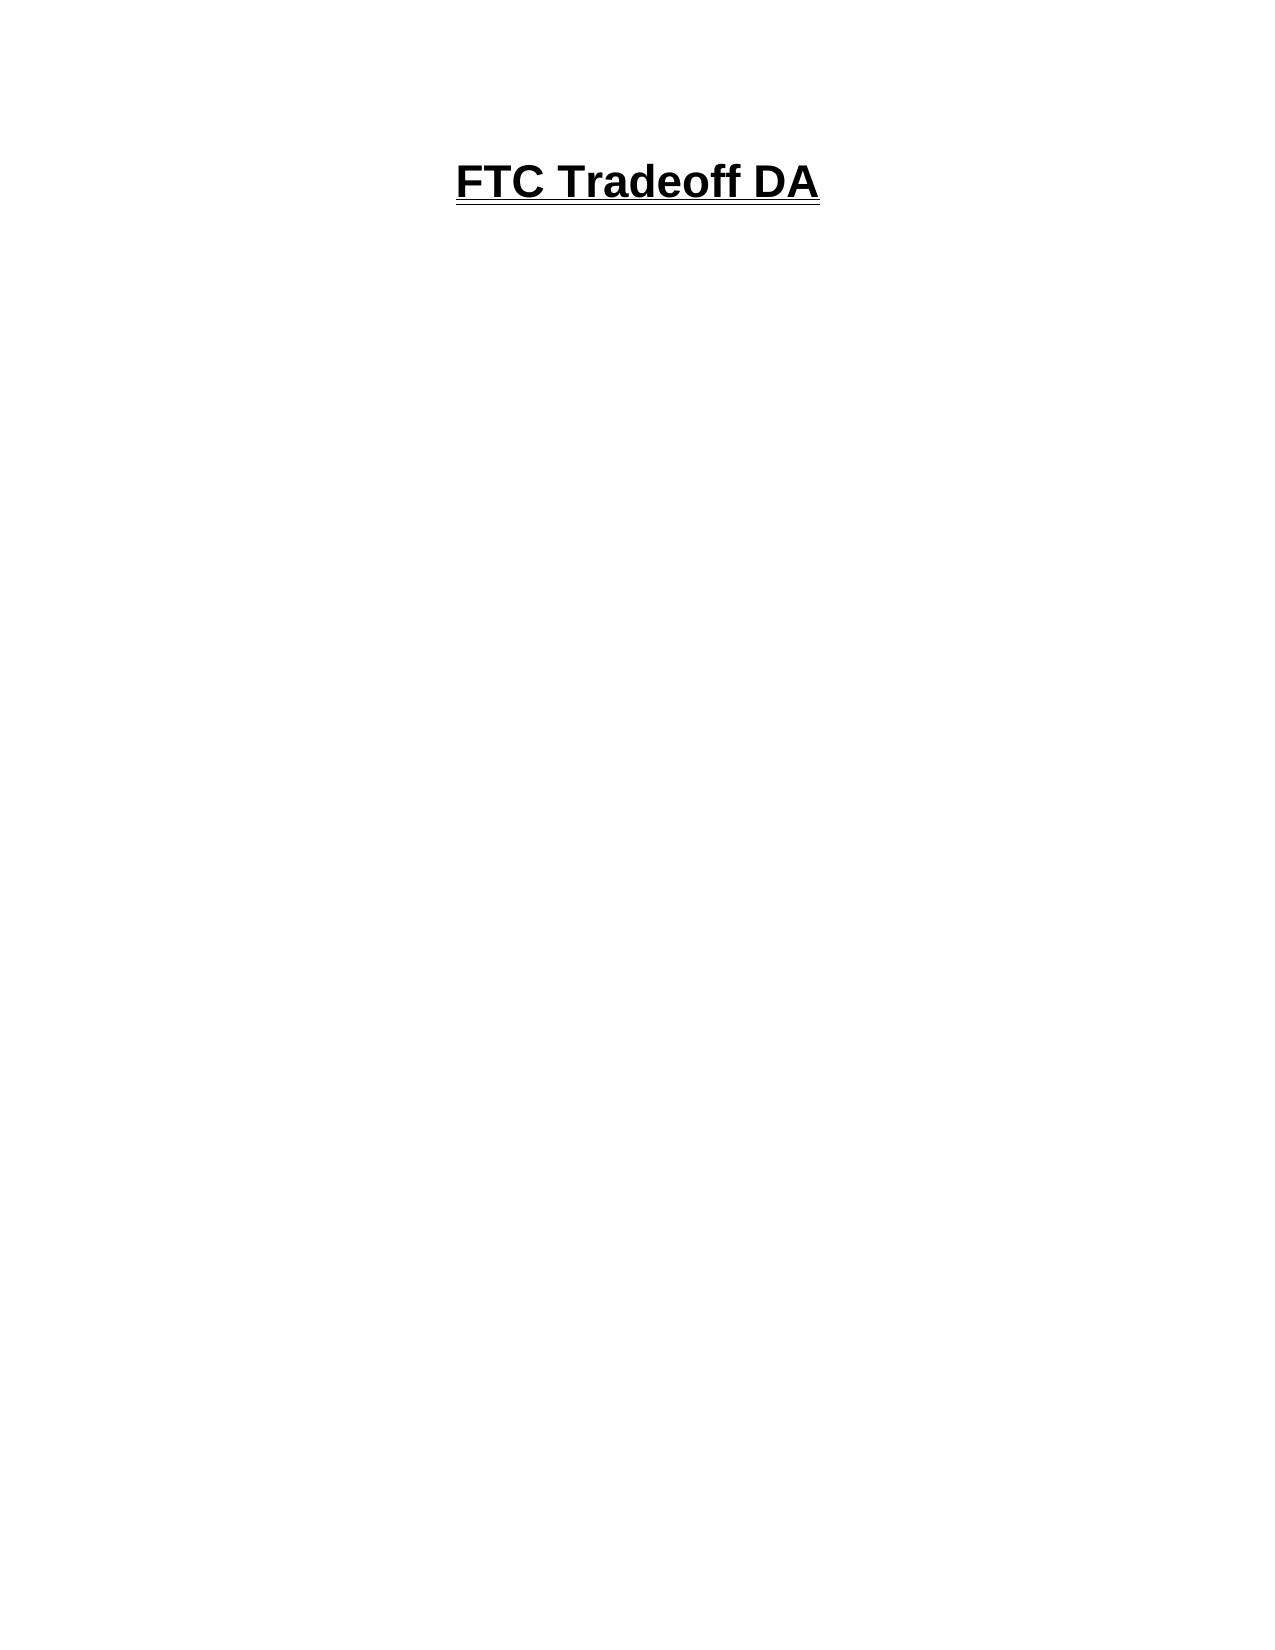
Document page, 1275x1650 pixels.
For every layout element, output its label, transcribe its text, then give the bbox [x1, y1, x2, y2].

subtitle FTC Tradeoff DA [150, 154, 1125, 207]
